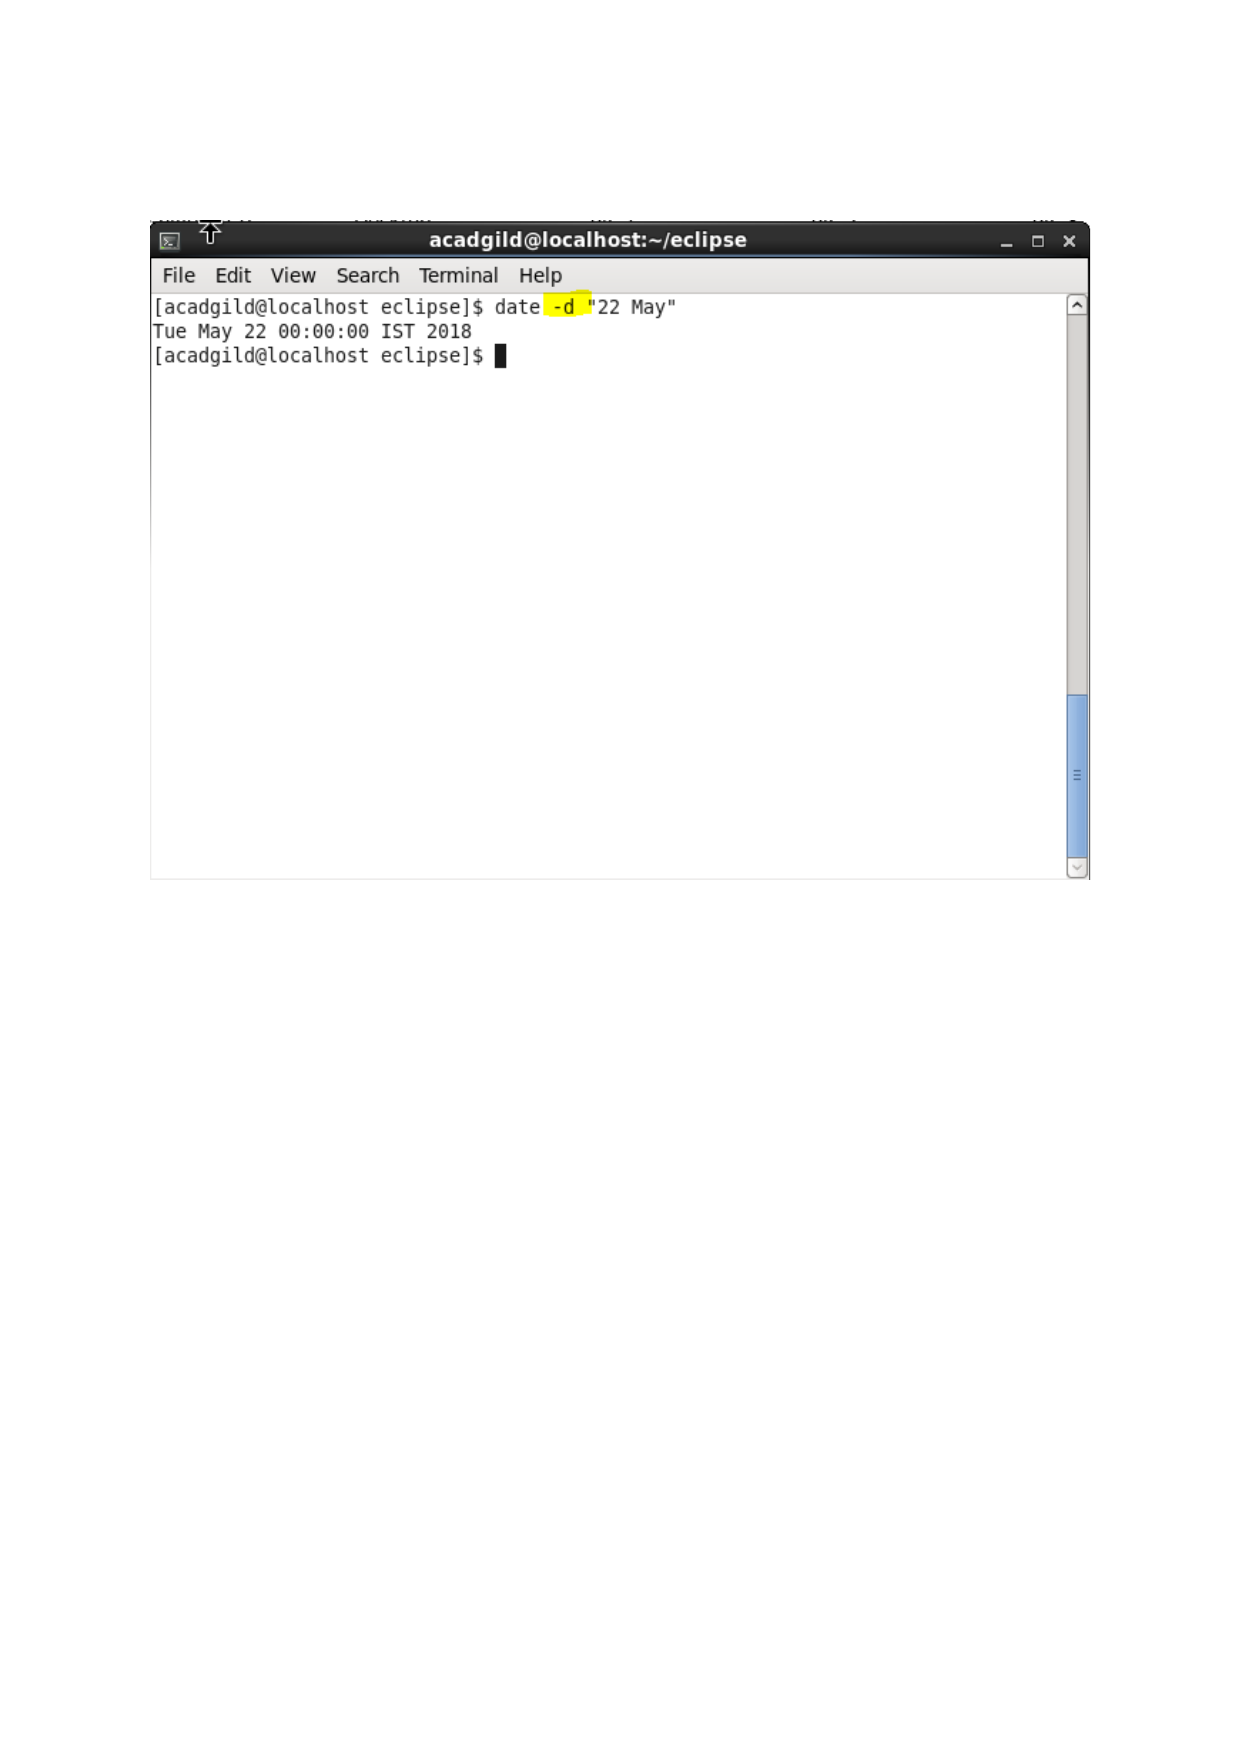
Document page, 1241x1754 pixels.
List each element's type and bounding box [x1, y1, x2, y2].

picture [150, 220, 1091, 880]
